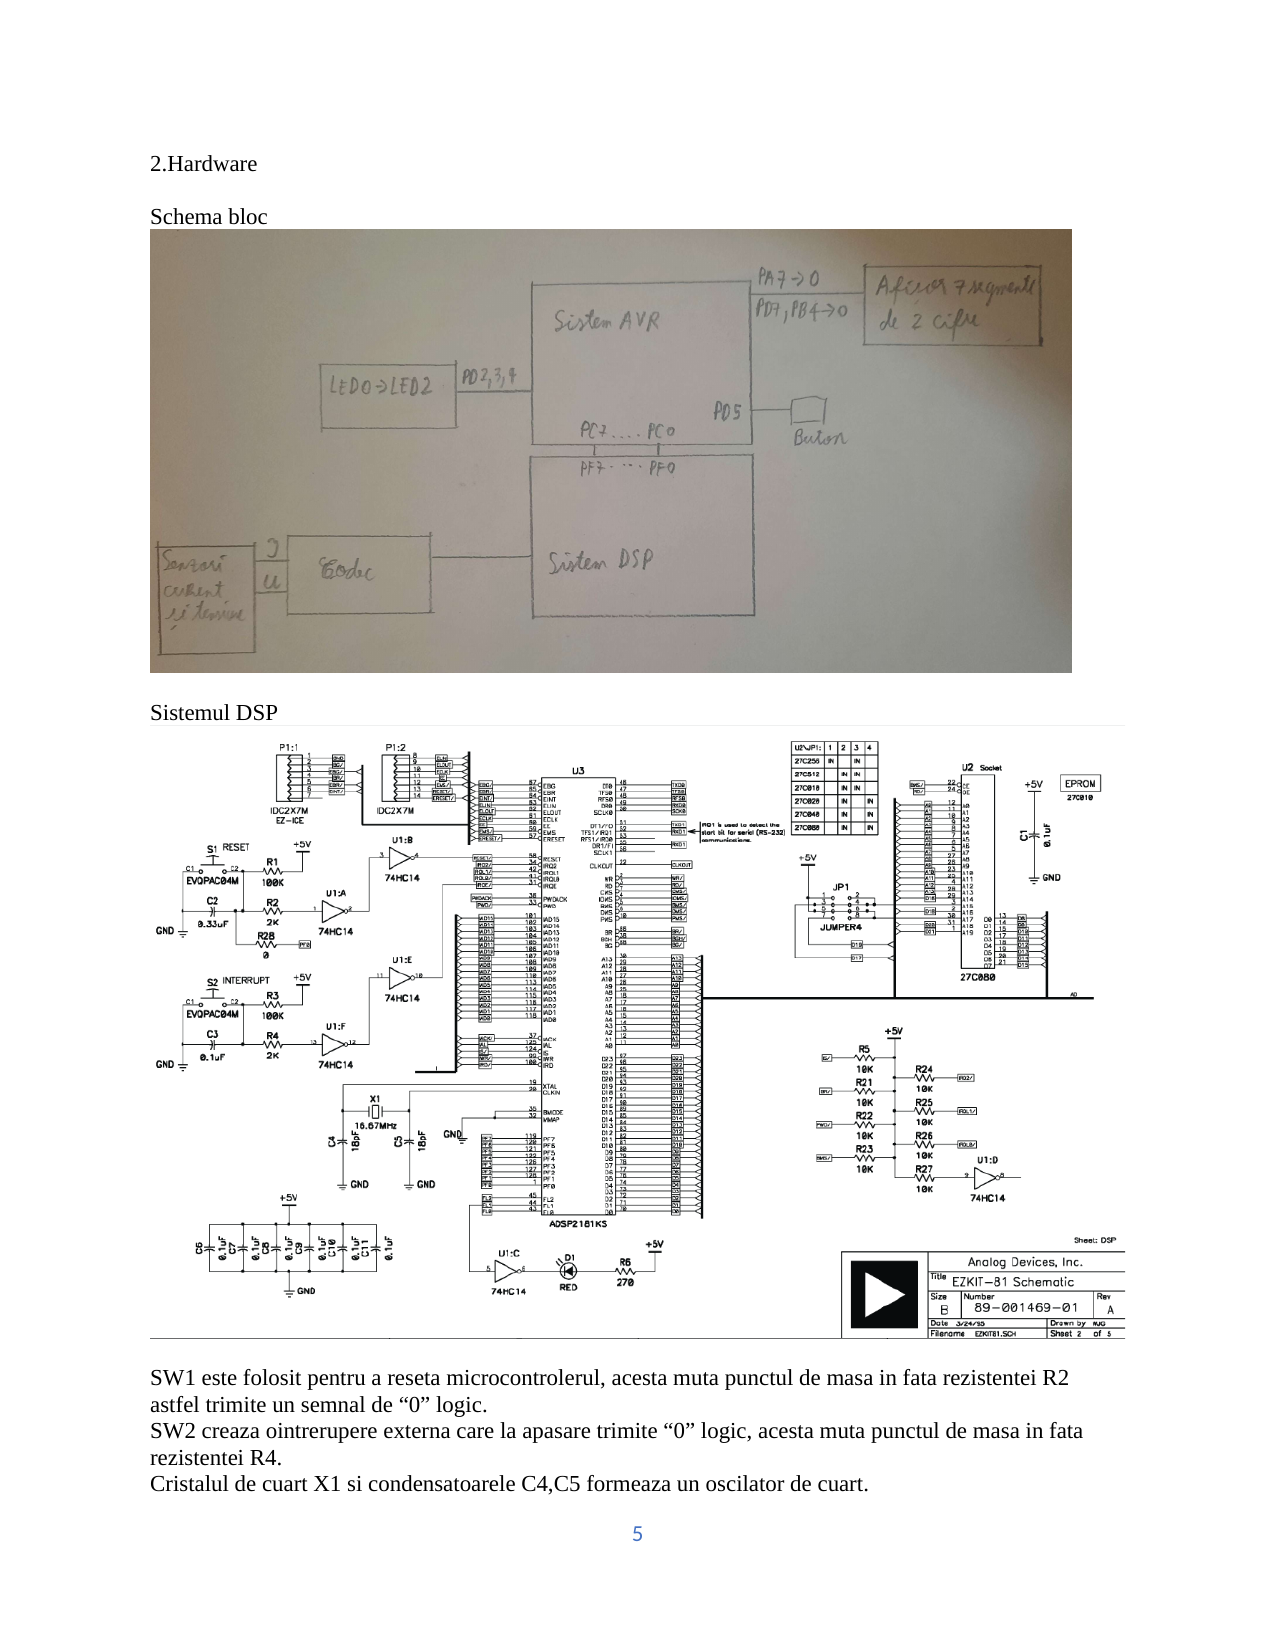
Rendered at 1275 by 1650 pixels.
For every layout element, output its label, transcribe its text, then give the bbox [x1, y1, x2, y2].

text SW1 este folosit pentru a reseta microcontrolerul, acesta muta punctul de masa in fata rezistentei R2 astfel trimite un semnal de “0” logic. SW2 creaza ointrerupere externa care la apasare trimite “0” logic, acesta muta punctul de masa in fata rezistentei R4. [150, 1364, 1125, 1470]
text Cristalul de cuart X1 si condensatoarele C4,C5 formeaza un oscilator de cuart. [150, 1470, 1125, 1496]
picture [150, 229, 1072, 673]
text Schema bloc [150, 203, 1125, 229]
text Sistemul DSP [150, 699, 1125, 725]
text 2.Hardware [150, 150, 1125, 176]
picture [150, 725, 1125, 1339]
